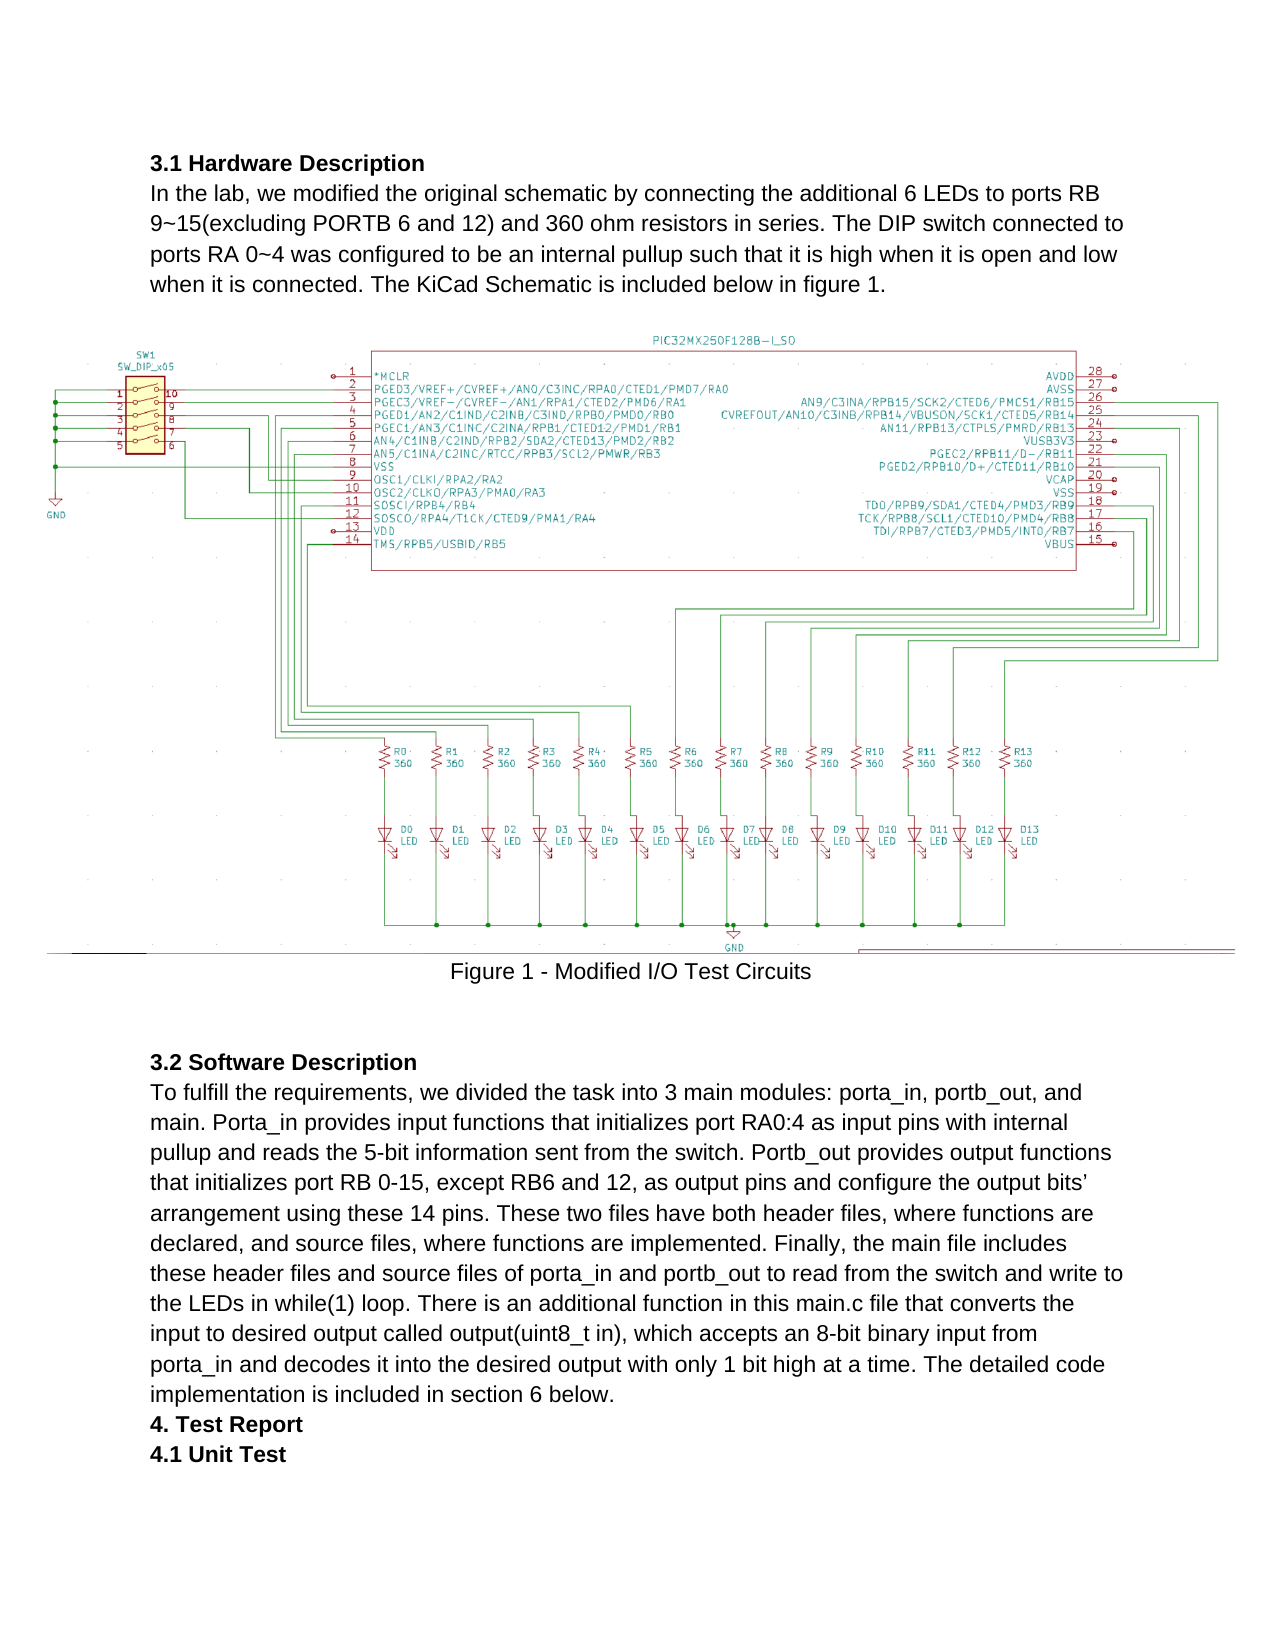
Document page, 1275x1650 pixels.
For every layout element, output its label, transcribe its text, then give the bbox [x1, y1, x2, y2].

text Figure 1 - Modified I/O Test Circuits [450, 958, 1125, 984]
text 3.1 Hardware Description [150, 150, 1125, 176]
text 3.2 Software Description [150, 1048, 1125, 1075]
picture [46, 331, 1236, 954]
text 4. Test Report [150, 1411, 1125, 1437]
text 4.1 Unit Test [150, 1441, 1125, 1467]
text In the lab, we modified the original schematic by connecting the additional 6 LEDs to ports RB 9~15(excluding PORTB 6 and 12) and 360 ohm resistors in series. The DIP switch connected to ports RA 0~4 was configured to be an internal pullup such that it is high when it is open and low when it is connected. The KiCad Schematic is included below in figure 1. [150, 180, 1125, 297]
text To fulfill the requirements, we divided the task into 3 main modules: porta_in, portb_out, and main. Porta_in provides input functions that initializes port RA0:4 as input pins with internal pullup and reads the 5-bit information sent from the switch. Portb_out provides output functions that initializes port RB 0-15, except RB6 and 12, as output pins and configure the output bits’ arrangement using these 14 pins. These two files have both header files, where functions are declared, and source files, where functions are implemented. Finally, the main file includes these header files and source files of porta_in and portb_out to read from the switch and write to the LEDs in while(1) loop. There is an additional function in this main.c file that converts the input to desired output called output(uint8_t in), which accepts an 8-bit binary input from porta_in and decodes it into the desired output with only 1 bit high at a time. The detailed code implementation is included in section 6 below. [150, 1079, 1125, 1407]
